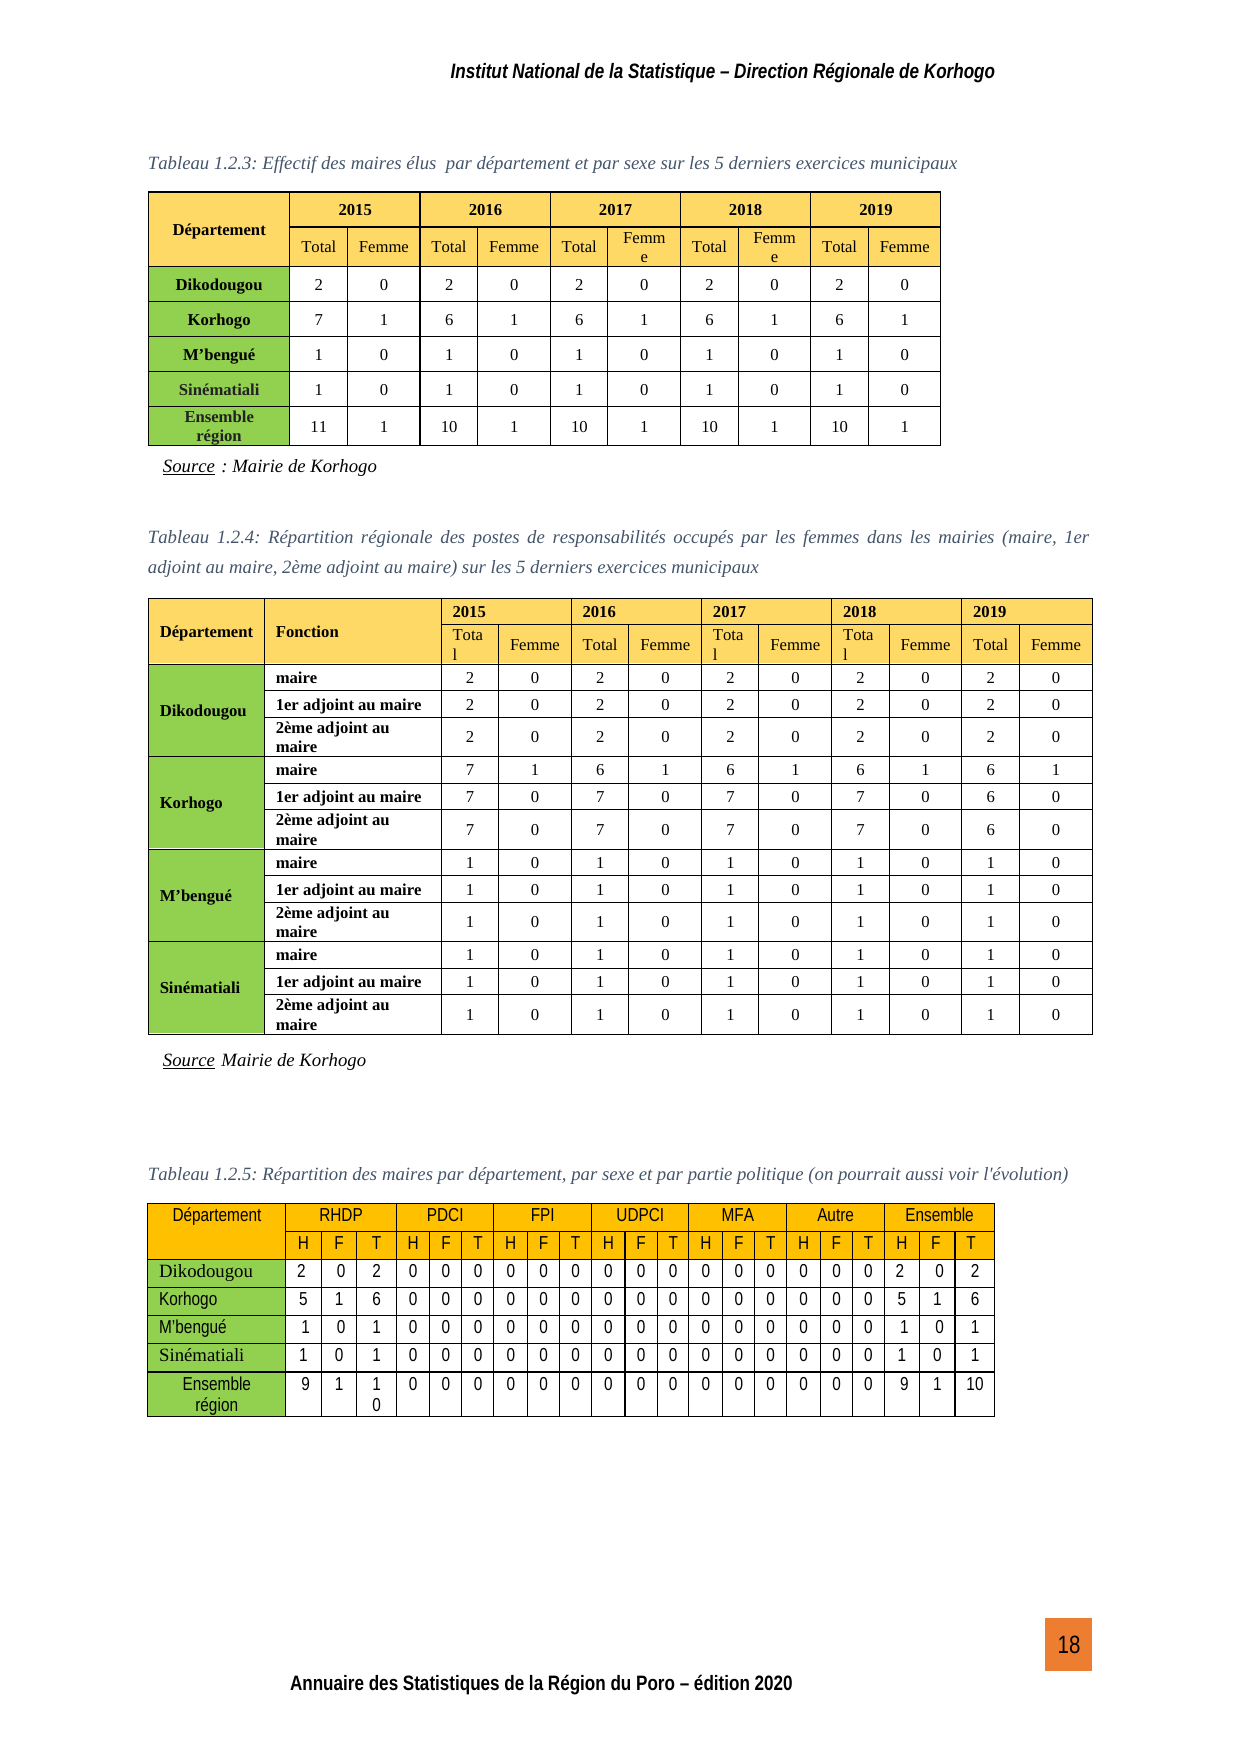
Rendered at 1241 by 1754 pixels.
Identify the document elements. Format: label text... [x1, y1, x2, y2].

table_cell 7 [572, 784, 628, 809]
table_cell maire [265, 850, 441, 875]
table_cell 0 [629, 942, 701, 968]
table_cell Total [832, 625, 889, 663]
table_cell 0 [890, 665, 961, 690]
table_cell 0 [890, 850, 961, 875]
table_cell H [787, 1232, 820, 1259]
table_cell 7 [832, 810, 889, 848]
table_cell 6 [702, 757, 758, 783]
table_cell 10 [357, 1373, 396, 1416]
table_cell 11 [290, 407, 347, 445]
table_cell 0 [920, 1344, 954, 1371]
table_cell 1 [962, 995, 1019, 1033]
table_cell 2 [551, 267, 607, 301]
table_cell H [494, 1232, 527, 1259]
table_cell 0 [821, 1373, 852, 1416]
table_cell 0 [821, 1344, 852, 1371]
table_cell 0 [1020, 691, 1092, 717]
table_cell 6 [357, 1288, 396, 1315]
table_cell 0 [397, 1260, 429, 1287]
table_cell 0 [821, 1316, 852, 1343]
table_cell Total [551, 228, 607, 266]
table_cell 9 [286, 1373, 321, 1416]
table_cell 0 [430, 1260, 461, 1287]
table_cell Dikodougou [149, 665, 264, 756]
table_cell 7 [702, 784, 758, 809]
table_cell F [920, 1232, 954, 1259]
table_cell 0 [397, 1288, 429, 1315]
table_cell 1 [702, 969, 758, 994]
table_cell 0 [890, 942, 961, 968]
table_cell 2 [572, 691, 628, 717]
table_cell Dikodougou [148, 1260, 285, 1287]
table_header UDPCI [592, 1204, 688, 1231]
table_header 2018 [832, 599, 961, 624]
table_cell 6 [572, 757, 628, 783]
table_header 2015 [290, 193, 419, 226]
table_cell 2 [885, 1260, 919, 1287]
table_cell 0 [723, 1288, 754, 1315]
table_cell 0 [658, 1288, 688, 1315]
table_cell 0 [499, 942, 571, 968]
table_cell 1 [421, 337, 477, 371]
table_cell Total [962, 625, 1019, 663]
table_cell 1 [681, 372, 738, 406]
table_cell 10 [681, 407, 738, 445]
table_cell 2 [442, 691, 498, 717]
table_cell 0 [478, 372, 550, 406]
table_header 2018 [681, 193, 810, 226]
table_cell 0 [626, 1344, 657, 1371]
table_cell 1 [681, 337, 738, 371]
table_cell 0 [528, 1316, 559, 1343]
table_cell 0 [658, 1373, 688, 1416]
table_cell 0 [1020, 810, 1092, 848]
table_cell 0 [1020, 784, 1092, 809]
table_cell 0 [499, 876, 571, 902]
table_cell 0 [853, 1260, 884, 1287]
table_cell 1 [702, 876, 758, 902]
table_cell 2 [286, 1260, 321, 1287]
table_cell 1 [442, 903, 498, 941]
table_cell M’bengué [148, 1316, 285, 1343]
table_cell 0 [1020, 903, 1092, 941]
table_cell 0 [759, 784, 831, 809]
table_cell 1 [286, 1316, 321, 1343]
table_header Fonction [265, 599, 441, 663]
table_cell 0 [689, 1288, 722, 1315]
table_cell T [658, 1232, 688, 1259]
table_cell 7 [572, 810, 628, 848]
table_cell 0 [890, 810, 961, 848]
table_header 2017 [551, 193, 680, 226]
table_cell 1 [702, 850, 758, 875]
table_cell 1 [572, 969, 628, 994]
table_cell F [723, 1232, 754, 1259]
table_cell 0 [560, 1344, 591, 1371]
table_cell 1 [869, 407, 940, 445]
table_cell 0 [658, 1344, 688, 1371]
table_cell 10 [811, 407, 868, 445]
table_cell 10 [421, 407, 477, 445]
table_cell T [956, 1232, 994, 1259]
table_cell 0 [759, 969, 831, 994]
table_cell Femme [608, 228, 680, 266]
table_cell 0 [528, 1260, 559, 1287]
table_cell 6 [832, 757, 889, 783]
table_cell 6 [962, 810, 1019, 848]
table_cell 1 [956, 1316, 994, 1343]
table_cell 0 [397, 1316, 429, 1343]
table_cell 1er adjoint au maire [265, 876, 441, 902]
table_header Autre [787, 1204, 884, 1231]
table_cell 0 [499, 810, 571, 848]
table_cell 0 [739, 372, 810, 406]
table_cell Korhogo [149, 302, 289, 336]
table_cell 0 [560, 1260, 591, 1287]
table_cell 0 [853, 1373, 884, 1416]
table_cell maire [265, 665, 441, 690]
table_cell 0 [1020, 995, 1092, 1033]
table_cell 1 [885, 1344, 919, 1371]
table_cell 1 [962, 876, 1019, 902]
table_cell T [357, 1232, 396, 1259]
table_cell 0 [689, 1373, 722, 1416]
table_cell 1 [1020, 757, 1092, 783]
table_cell 2ème adjoint au maire [265, 903, 441, 941]
table_cell 1 [832, 942, 889, 968]
table_cell 2 [572, 665, 628, 690]
table_cell 5 [286, 1288, 321, 1315]
table_cell 0 [499, 903, 571, 941]
table_cell 2 [702, 691, 758, 717]
table_cell Femme [499, 625, 571, 663]
table_cell Femme [869, 228, 940, 266]
table_cell 0 [759, 995, 831, 1033]
table_cell 2 [832, 665, 889, 690]
table_cell 1 [832, 903, 889, 941]
table_cell 0 [528, 1288, 559, 1315]
table_header 2019 [811, 193, 940, 226]
table_cell 0 [1020, 850, 1092, 875]
table_cell 0 [689, 1344, 722, 1371]
table_header RHDP [286, 1204, 396, 1231]
table_cell 0 [869, 372, 940, 406]
table_cell 0 [890, 876, 961, 902]
table_cell 6 [962, 784, 1019, 809]
table_cell 7 [832, 784, 889, 809]
table_cell 6 [956, 1288, 994, 1315]
table_cell 0 [629, 850, 701, 875]
table_cell 0 [755, 1373, 786, 1416]
table_cell 1 [629, 757, 701, 783]
table_cell H [286, 1232, 321, 1259]
table_cell 0 [890, 903, 961, 941]
table_cell F [430, 1232, 461, 1259]
table_cell 1 [290, 372, 347, 406]
table_cell 0 [759, 942, 831, 968]
table_cell 2 [442, 718, 498, 756]
table_cell 2 [290, 267, 347, 301]
table_cell 0 [755, 1288, 786, 1315]
table_cell Femme [1020, 625, 1092, 663]
table_cell 2 [702, 665, 758, 690]
table_cell 2 [962, 665, 1019, 690]
table_cell 0 [430, 1316, 461, 1343]
table_cell 1 [421, 372, 477, 406]
table_cell 1 [608, 407, 680, 445]
table_cell 0 [890, 995, 961, 1033]
table_cell 1 [357, 1344, 396, 1371]
table_cell 0 [560, 1373, 591, 1416]
table_cell 1 [702, 995, 758, 1033]
table_cell T [560, 1232, 591, 1259]
table_cell 0 [759, 850, 831, 875]
table_cell 0 [723, 1316, 754, 1343]
table_cell 0 [890, 784, 961, 809]
table_header Ensemble [885, 1204, 994, 1231]
table_cell 0 [629, 665, 701, 690]
table_header Département [149, 599, 264, 663]
table_cell 0 [1020, 718, 1092, 756]
table_cell 0 [755, 1260, 786, 1287]
table_cell 10 [551, 407, 607, 445]
text Tableau 1.2.3: Effectif des maires élus par département et par sexe sur les 5 derniers exercices municipaux [148, 152, 1092, 173]
table_cell 1 [739, 302, 810, 336]
table_cell 0 [430, 1288, 461, 1315]
table_cell 0 [494, 1288, 527, 1315]
table_cell Total [442, 625, 498, 663]
table_cell 0 [494, 1373, 527, 1416]
table_cell Femme [629, 625, 701, 663]
table_cell 2 [702, 718, 758, 756]
table_cell 2ème adjoint au maire [265, 810, 441, 848]
table_cell 0 [723, 1373, 754, 1416]
table_cell 1 [962, 903, 1019, 941]
table_cell 0 [759, 718, 831, 756]
table_cell 0 [869, 337, 940, 371]
table_cell 0 [1020, 969, 1092, 994]
table_header Département [148, 1204, 285, 1259]
table_header Département [149, 193, 289, 266]
table_cell 0 [499, 850, 571, 875]
table_cell 0 [560, 1316, 591, 1343]
table_cell 0 [608, 337, 680, 371]
table_cell 0 [689, 1316, 722, 1343]
table_cell 0 [430, 1344, 461, 1371]
table_cell 2 [442, 665, 498, 690]
table_cell Femme [478, 228, 550, 266]
table_cell 0 [592, 1344, 624, 1371]
table_cell 0 [528, 1373, 559, 1416]
table_cell 1 [962, 942, 1019, 968]
table_cell 0 [755, 1316, 786, 1343]
table_cell 1 [962, 850, 1019, 875]
table_cell 0 [629, 718, 701, 756]
table_cell maire [265, 942, 441, 968]
table_cell T [462, 1232, 493, 1259]
table_cell Korhogo [148, 1288, 285, 1315]
table_cell 0 [348, 372, 419, 406]
table_cell 1 [290, 337, 347, 371]
table_cell 1 [572, 995, 628, 1033]
table_cell 0 [499, 665, 571, 690]
table_cell 0 [853, 1288, 884, 1315]
table_cell F [322, 1232, 356, 1259]
table_cell 0 [853, 1316, 884, 1343]
table_cell 0 [322, 1260, 356, 1287]
table_cell 0 [462, 1260, 493, 1287]
table_cell 1 [478, 407, 550, 445]
table_cell 0 [759, 903, 831, 941]
table_cell 0 [890, 691, 961, 717]
table_cell Total [290, 228, 347, 266]
table_cell 1 [442, 850, 498, 875]
table_cell 2 [572, 718, 628, 756]
table_cell 0 [322, 1316, 356, 1343]
table_cell 1 [551, 337, 607, 371]
table_cell F [821, 1232, 852, 1259]
table_cell 0 [462, 1316, 493, 1343]
table_cell 10 [956, 1373, 994, 1416]
table_cell H [885, 1232, 919, 1259]
table_cell 0 [759, 691, 831, 717]
table_cell 0 [494, 1260, 527, 1287]
table_cell 2 [962, 691, 1019, 717]
table_cell 0 [478, 267, 550, 301]
table_cell 0 [759, 876, 831, 902]
table_cell H [397, 1232, 429, 1259]
table_cell Ensemble région [148, 1373, 285, 1416]
table_cell 1 [832, 969, 889, 994]
table_cell 7 [290, 302, 347, 336]
table_cell 0 [629, 810, 701, 848]
table_cell 7 [702, 810, 758, 848]
table_cell 0 [1020, 942, 1092, 968]
table_cell 0 [787, 1316, 820, 1343]
table_cell 1 [478, 302, 550, 336]
table_cell 1er adjoint au maire [265, 784, 441, 809]
table_cell Korhogo [149, 757, 264, 848]
table_cell 0 [1020, 665, 1092, 690]
table_cell 2 [832, 691, 889, 717]
table_cell 1 [890, 757, 961, 783]
table_cell H [689, 1232, 722, 1259]
table_cell 0 [462, 1344, 493, 1371]
table_cell 0 [608, 372, 680, 406]
table_cell 0 [629, 995, 701, 1033]
table_cell 0 [499, 995, 571, 1033]
table_cell 0 [629, 969, 701, 994]
table_cell 0 [853, 1344, 884, 1371]
table_cell T [755, 1232, 786, 1259]
table_cell 1 [322, 1373, 356, 1416]
table_cell 0 [658, 1260, 688, 1287]
table_cell 0 [658, 1316, 688, 1343]
table_cell Sinématiali [149, 372, 289, 406]
table_cell 2 [681, 267, 738, 301]
table_cell 2 [811, 267, 868, 301]
table_cell 0 [462, 1288, 493, 1315]
table_cell 0 [626, 1316, 657, 1343]
table_cell 0 [755, 1344, 786, 1371]
table_cell 0 [560, 1288, 591, 1315]
table_cell Femme [348, 228, 419, 266]
table_cell 0 [787, 1344, 820, 1371]
table_cell 0 [608, 267, 680, 301]
table_cell 0 [787, 1288, 820, 1315]
table_cell 0 [739, 267, 810, 301]
table_cell 0 [494, 1316, 527, 1343]
table_cell 1 [739, 407, 810, 445]
table_cell 1 [442, 942, 498, 968]
table_cell 1 [811, 372, 868, 406]
table_cell 0 [494, 1344, 527, 1371]
table_cell M’bengué [149, 337, 289, 371]
table_cell 0 [528, 1344, 559, 1371]
table_cell 0 [397, 1344, 429, 1371]
table_cell 2ème adjoint au maire [265, 995, 441, 1033]
table_cell 0 [869, 267, 940, 301]
table_cell Dikodougou [149, 267, 289, 301]
table_cell 1 [442, 876, 498, 902]
table_cell 0 [821, 1288, 852, 1315]
table_cell 1 [348, 407, 419, 445]
table_cell 1 [442, 969, 498, 994]
text Tableau 1.2.4: Répartition régionale des postes de responsabilités occupés par les femmes dans les mairies (maire, 1er adjoint au maire, 2ème adjoint au maire) sur les 5 derniers exercices municipaux [148, 526, 1092, 579]
table_cell 0 [430, 1373, 461, 1416]
table_cell 1 [832, 850, 889, 875]
table_cell 0 [629, 876, 701, 902]
table_cell 0 [626, 1260, 657, 1287]
table_cell 1 [920, 1373, 954, 1416]
table_cell 0 [322, 1344, 356, 1371]
table_cell 2 [421, 267, 477, 301]
table_cell 0 [499, 691, 571, 717]
table_cell 0 [739, 337, 810, 371]
table_cell 0 [920, 1316, 954, 1343]
table_cell 1 [702, 942, 758, 968]
table_cell Femme [739, 228, 810, 266]
table_cell Total [811, 228, 868, 266]
table_cell 0 [759, 665, 831, 690]
table_cell 7 [442, 810, 498, 848]
table_cell 0 [499, 718, 571, 756]
table_cell maire [265, 757, 441, 783]
table_cell 2 [832, 718, 889, 756]
table_cell 6 [421, 302, 477, 336]
table_cell 0 [462, 1373, 493, 1416]
table_cell Sinématiali [149, 942, 264, 1033]
table_cell 6 [811, 302, 868, 336]
table_cell 0 [478, 337, 550, 371]
table_cell 0 [348, 337, 419, 371]
table_cell 0 [499, 784, 571, 809]
table_cell 0 [890, 718, 961, 756]
table_cell H [592, 1232, 624, 1259]
table_cell 0 [348, 267, 419, 301]
table_cell 1 [811, 337, 868, 371]
table_cell 1 [608, 302, 680, 336]
table_cell Total [572, 625, 628, 663]
table_cell 2 [357, 1260, 396, 1287]
table_cell Ensemble région [149, 407, 289, 445]
table_cell 0 [890, 969, 961, 994]
table_cell 7 [442, 784, 498, 809]
table_header 2019 [962, 599, 1092, 624]
text Tableau 1.2.5: Répartition des maires par département, par sexe et par partie politique (on pourrait aussi voir l'évolution) [148, 1163, 1092, 1185]
table_cell 0 [629, 784, 701, 809]
table_header MFA [689, 1204, 786, 1231]
table_header 2015 [442, 599, 571, 624]
table_cell 7 [442, 757, 498, 783]
table_cell 2 [956, 1260, 994, 1287]
table_cell 1 [962, 969, 1019, 994]
table_cell 1 [551, 372, 607, 406]
table_cell 1 [572, 903, 628, 941]
table_header PDCI [397, 1204, 493, 1231]
table_cell Sinématiali [148, 1344, 285, 1371]
table_cell 1 [348, 302, 419, 336]
table_cell 0 [759, 810, 831, 848]
table_cell 0 [626, 1373, 657, 1416]
table_cell 0 [397, 1373, 429, 1416]
table_cell 1 [920, 1288, 954, 1315]
table_cell 6 [962, 757, 1019, 783]
table_cell 1 [885, 1316, 919, 1343]
table_cell 0 [592, 1260, 624, 1287]
table_cell 0 [499, 969, 571, 994]
table_cell 0 [592, 1373, 624, 1416]
table_cell 5 [885, 1288, 919, 1315]
table_header FPI [494, 1204, 591, 1231]
table_cell Total [702, 625, 758, 663]
table_cell 1 [869, 302, 940, 336]
table_cell 1 [442, 995, 498, 1033]
table_cell 0 [1020, 876, 1092, 902]
table_cell 6 [551, 302, 607, 336]
table_cell 1 [322, 1288, 356, 1315]
table_header 2016 [421, 193, 550, 226]
table_cell 0 [592, 1316, 624, 1343]
table_cell 1 [759, 757, 831, 783]
table_cell Total [681, 228, 738, 266]
table_cell F [528, 1232, 559, 1259]
table_cell M’bengué [149, 850, 264, 941]
table_cell 1 [286, 1344, 321, 1371]
table_cell 1er adjoint au maire [265, 691, 441, 717]
table_cell 1 [572, 850, 628, 875]
table_cell 0 [821, 1260, 852, 1287]
table_cell Femme [759, 625, 831, 663]
table_cell 0 [626, 1288, 657, 1315]
table_header 2017 [702, 599, 831, 624]
table_cell 6 [681, 302, 738, 336]
table_header 2016 [572, 599, 701, 624]
table_cell 0 [787, 1373, 820, 1416]
table_cell 0 [629, 691, 701, 717]
table_cell Total [421, 228, 477, 266]
table_cell 2ème adjoint au maire [265, 718, 441, 756]
table_cell T [853, 1232, 884, 1259]
table_cell 1 [572, 942, 628, 968]
table_cell 1 [832, 876, 889, 902]
table_cell 1er adjoint au maire [265, 969, 441, 994]
table_cell 1 [832, 995, 889, 1033]
table_cell 1 [702, 903, 758, 941]
table_cell 1 [499, 757, 571, 783]
table_cell 0 [689, 1260, 722, 1287]
table_cell 0 [629, 903, 701, 941]
table_cell 0 [920, 1260, 954, 1287]
table_cell 1 [572, 876, 628, 902]
table_cell 0 [723, 1344, 754, 1371]
table_cell 2 [962, 718, 1019, 756]
table_cell 0 [723, 1260, 754, 1287]
table_cell 1 [956, 1344, 994, 1371]
table_cell 0 [592, 1288, 624, 1315]
table_cell F [626, 1232, 657, 1259]
table_cell 0 [787, 1260, 820, 1287]
table_cell Femme [890, 625, 961, 663]
table_cell 9 [885, 1373, 919, 1416]
table_cell 1 [357, 1316, 396, 1343]
